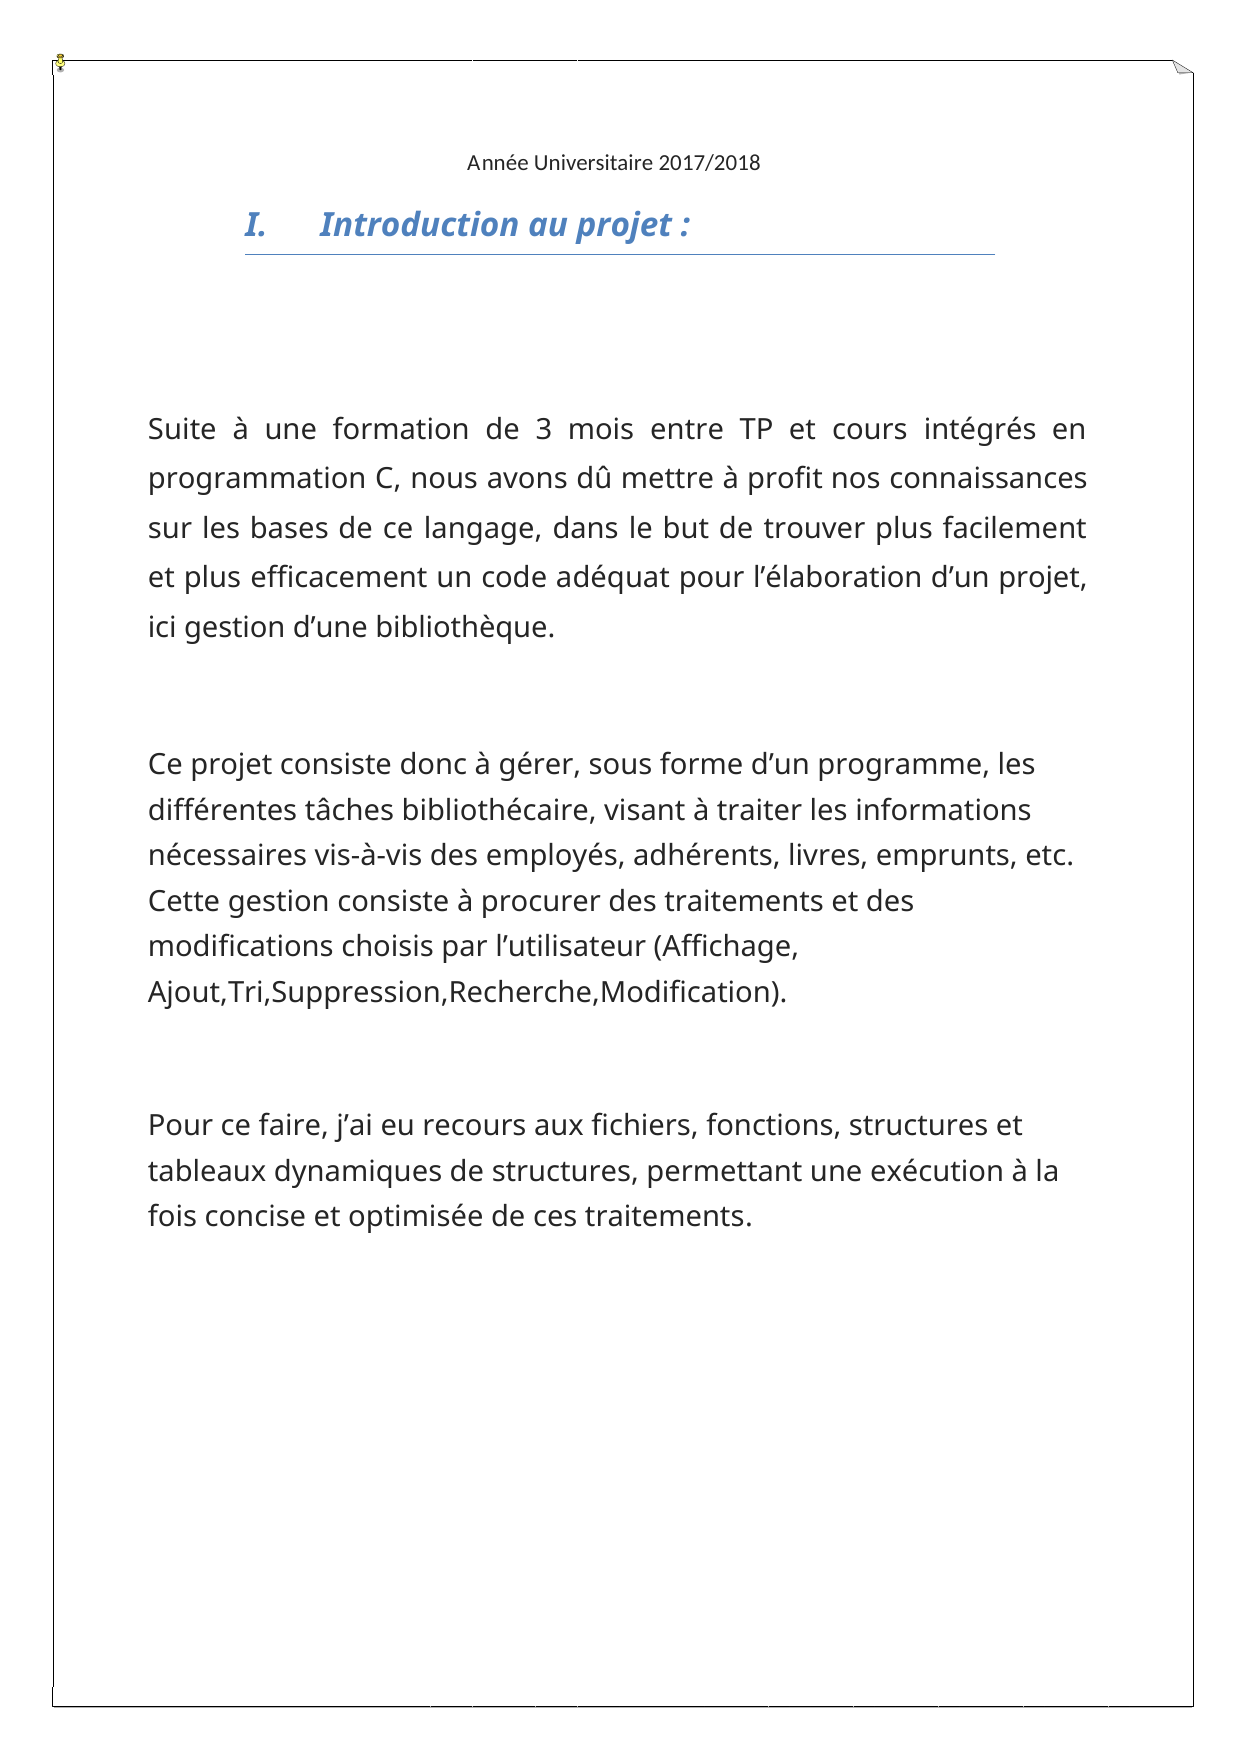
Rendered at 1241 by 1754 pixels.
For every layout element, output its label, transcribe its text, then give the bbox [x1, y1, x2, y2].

text Pour ce faire, j’ai eu recours aux fichiers, fonctions, structures et tableaux dynamiques de structures, permettant une exécution à la fois concise et optimisée de ces traitements. [148, 1104, 1093, 1235]
text Année Universitaire 2017/2018 [148, 148, 1093, 176]
list Introduction au projet : [245, 201, 995, 254]
text Ce projet consiste donc à gérer, sous forme d’un programme, les différentes tâches bibliothécaire, visant à traiter les informations nécessaires vis-à-vis des employés, adhérents, livres, emprunts, etc. Cette gestion consiste à procurer des traitements et des modifications choisis par l’utilisateur (Affichage, Ajout,Tri,Suppression,Recherche,Modification). [148, 743, 1093, 1011]
text Suite à une formation de 3 mois entre TP et cours intégrés en programmation C, nous avons dû mettre à profit nos connaissances sur les bases de ce langage, dans le but de trouver plus facilement et plus efficacement un code adéquat pour l’élaboration d’un projet, ici gestion d’une bibliothèque. [148, 408, 1087, 646]
